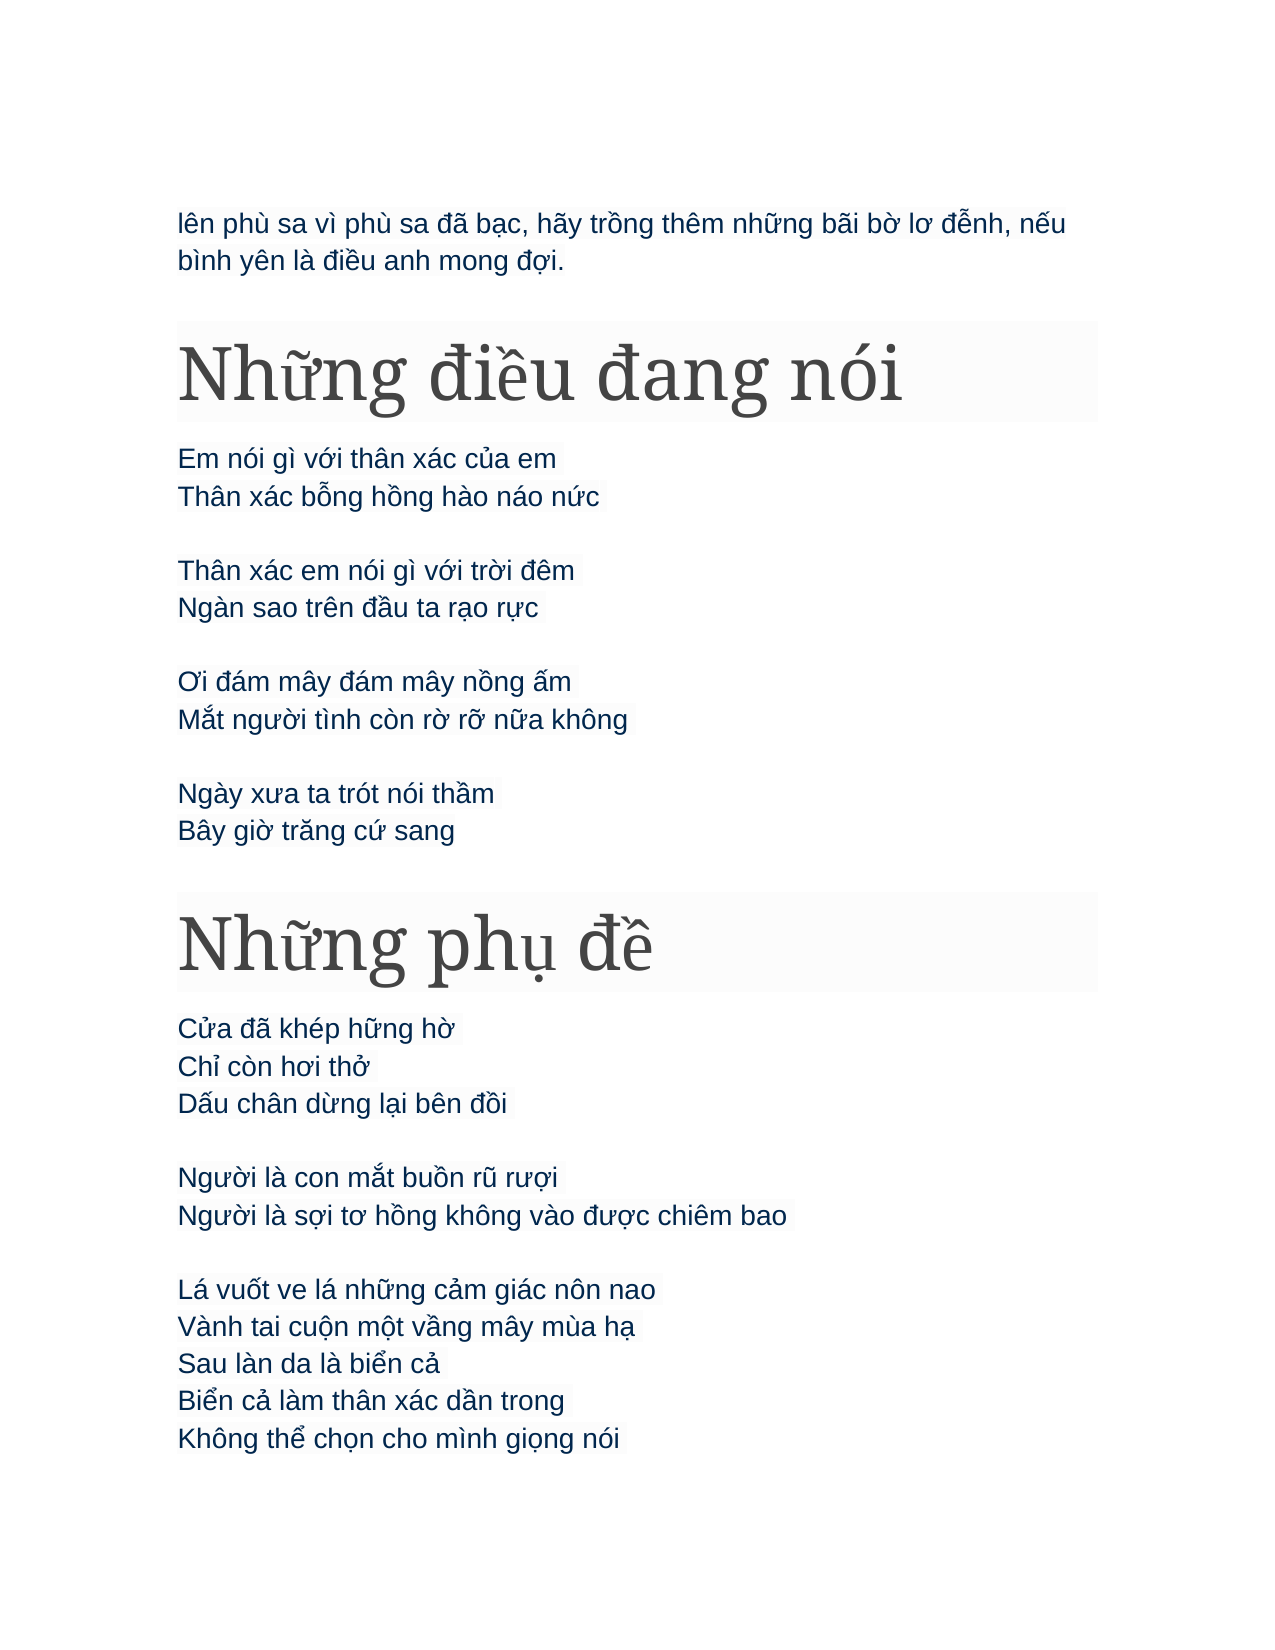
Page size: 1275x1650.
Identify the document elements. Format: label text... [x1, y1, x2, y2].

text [177, 1012, 1098, 1454]
subtitle Những phụ đề [177, 892, 1098, 992]
subtitle Những điều đang nói [177, 321, 1098, 422]
text Em nói gì với thân xác của em Thân xác bỗng hồng hào náo nức Thân xác em nói gì với trời đêm Ngàn sao trên đầu ta rạo rực Ơi đám mây đám mây nồng ấm Mắt người tình còn rờ rỡ nữa không Ngày xưa ta trót nói thầm Bây giờ trăng cứ sang [177, 442, 1098, 847]
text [177, 207, 1098, 276]
